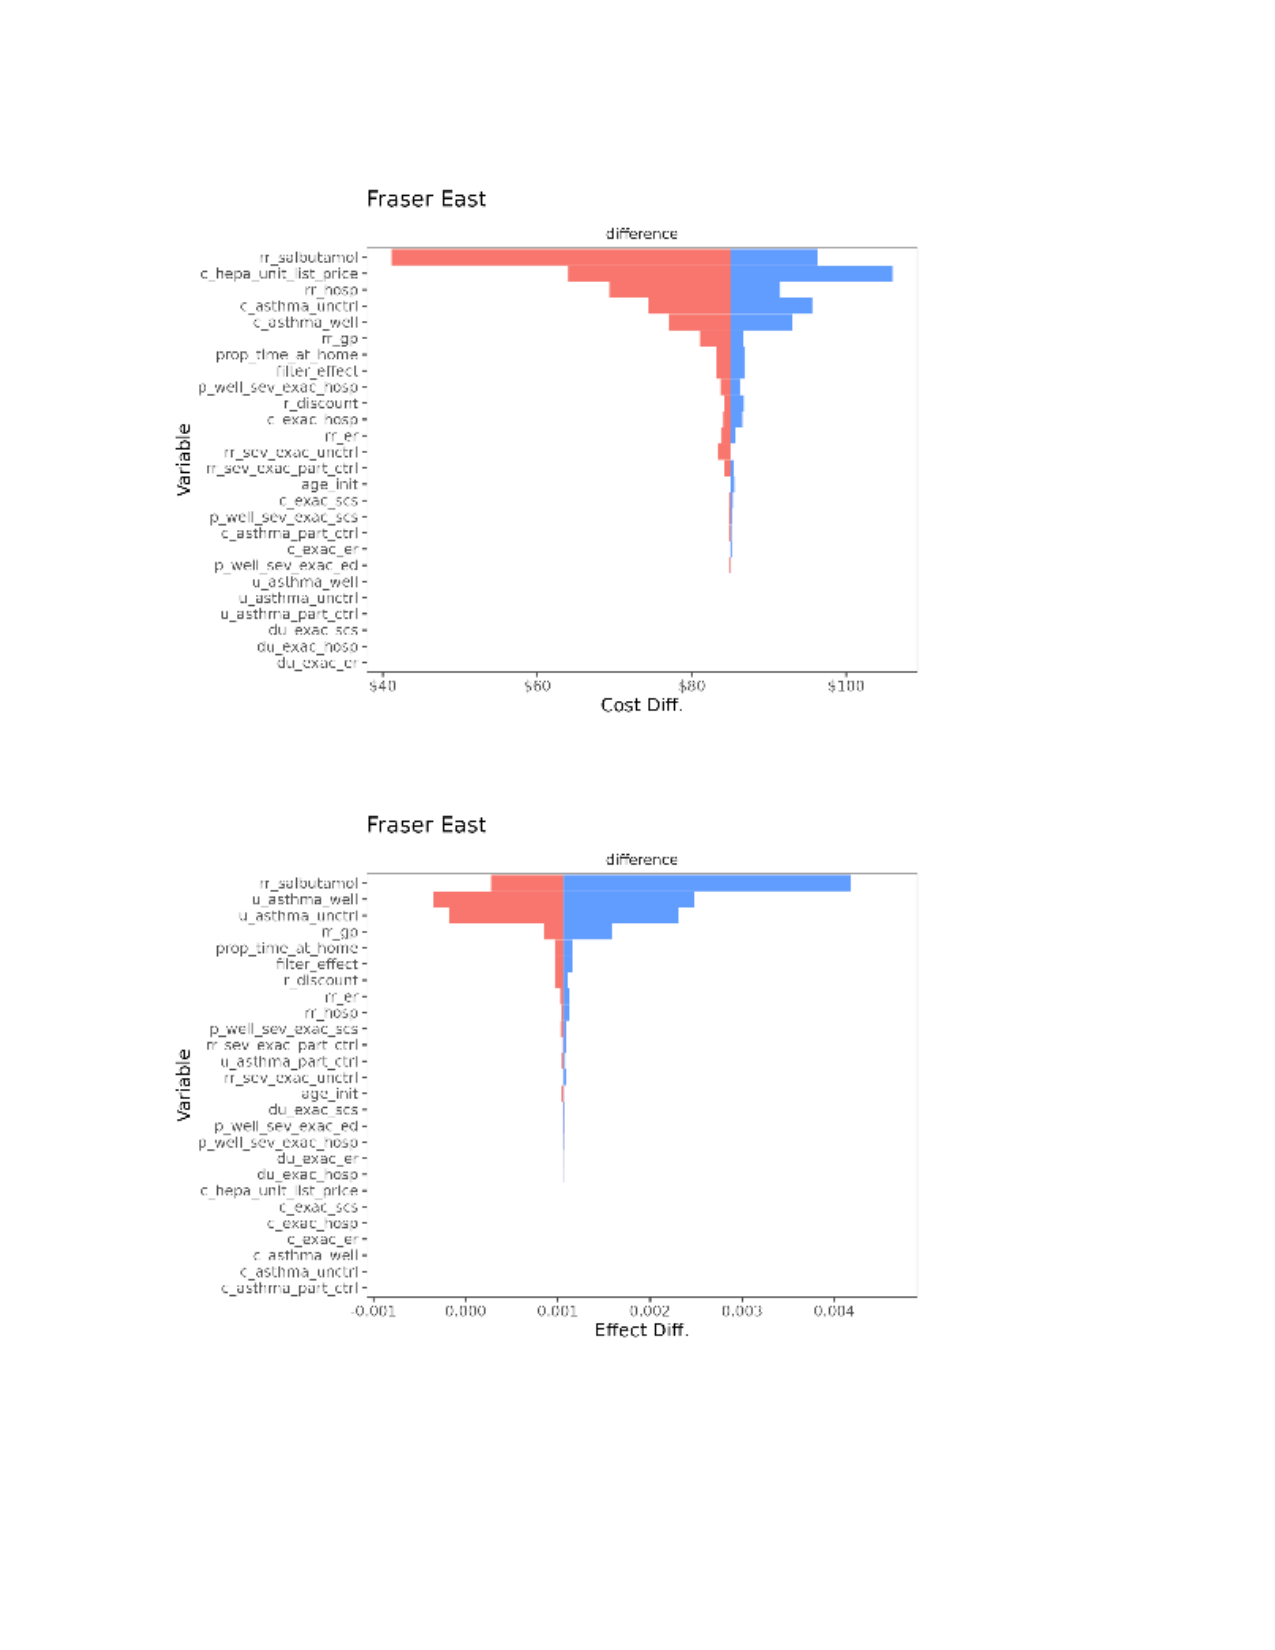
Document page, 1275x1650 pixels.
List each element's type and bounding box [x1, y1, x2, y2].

picture [168, 150, 927, 757]
picture [168, 775, 927, 1382]
